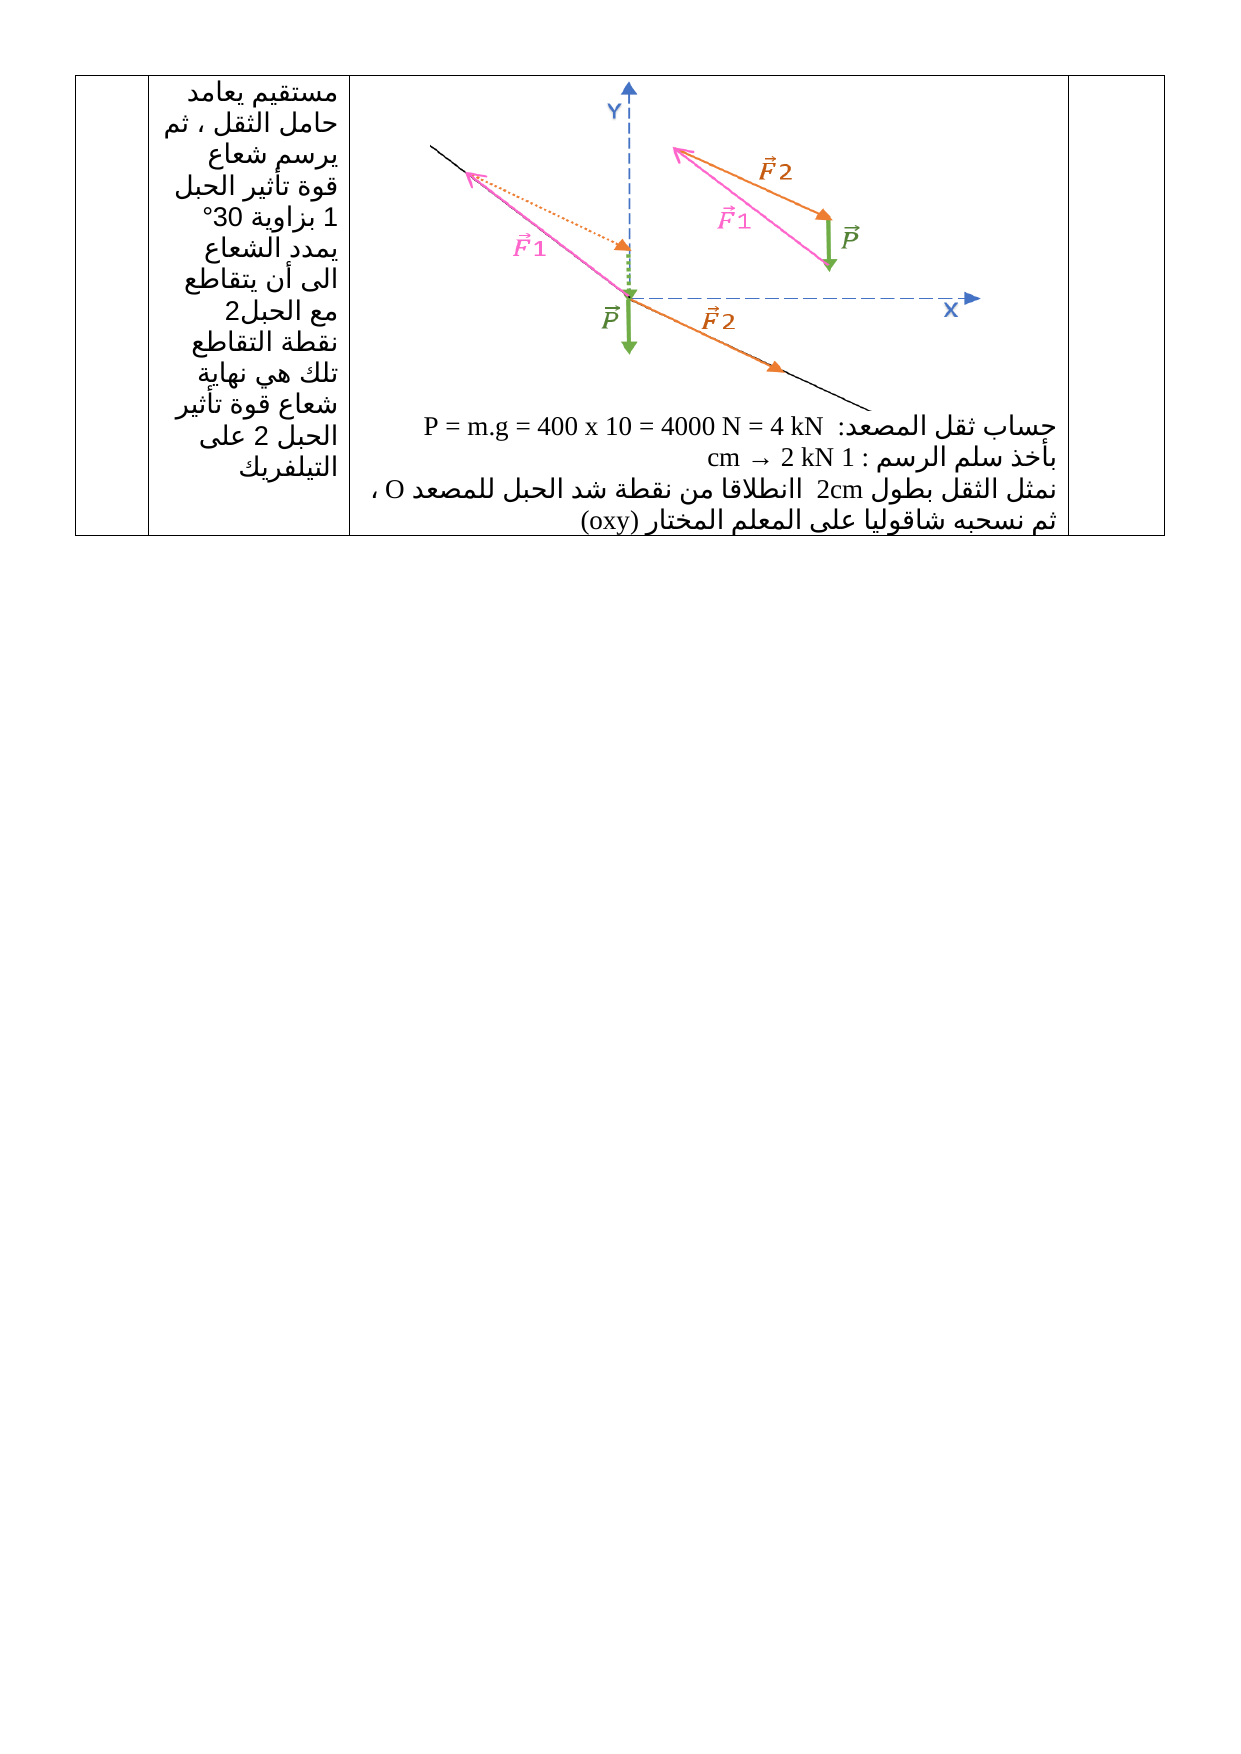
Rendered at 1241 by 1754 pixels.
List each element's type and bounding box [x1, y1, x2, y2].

table_cell [1069, 76, 1164, 535]
table_cell [76, 76, 148, 535]
table_cell [149, 76, 349, 535]
picture [430, 76, 988, 411]
table_cell [350, 76, 1068, 535]
